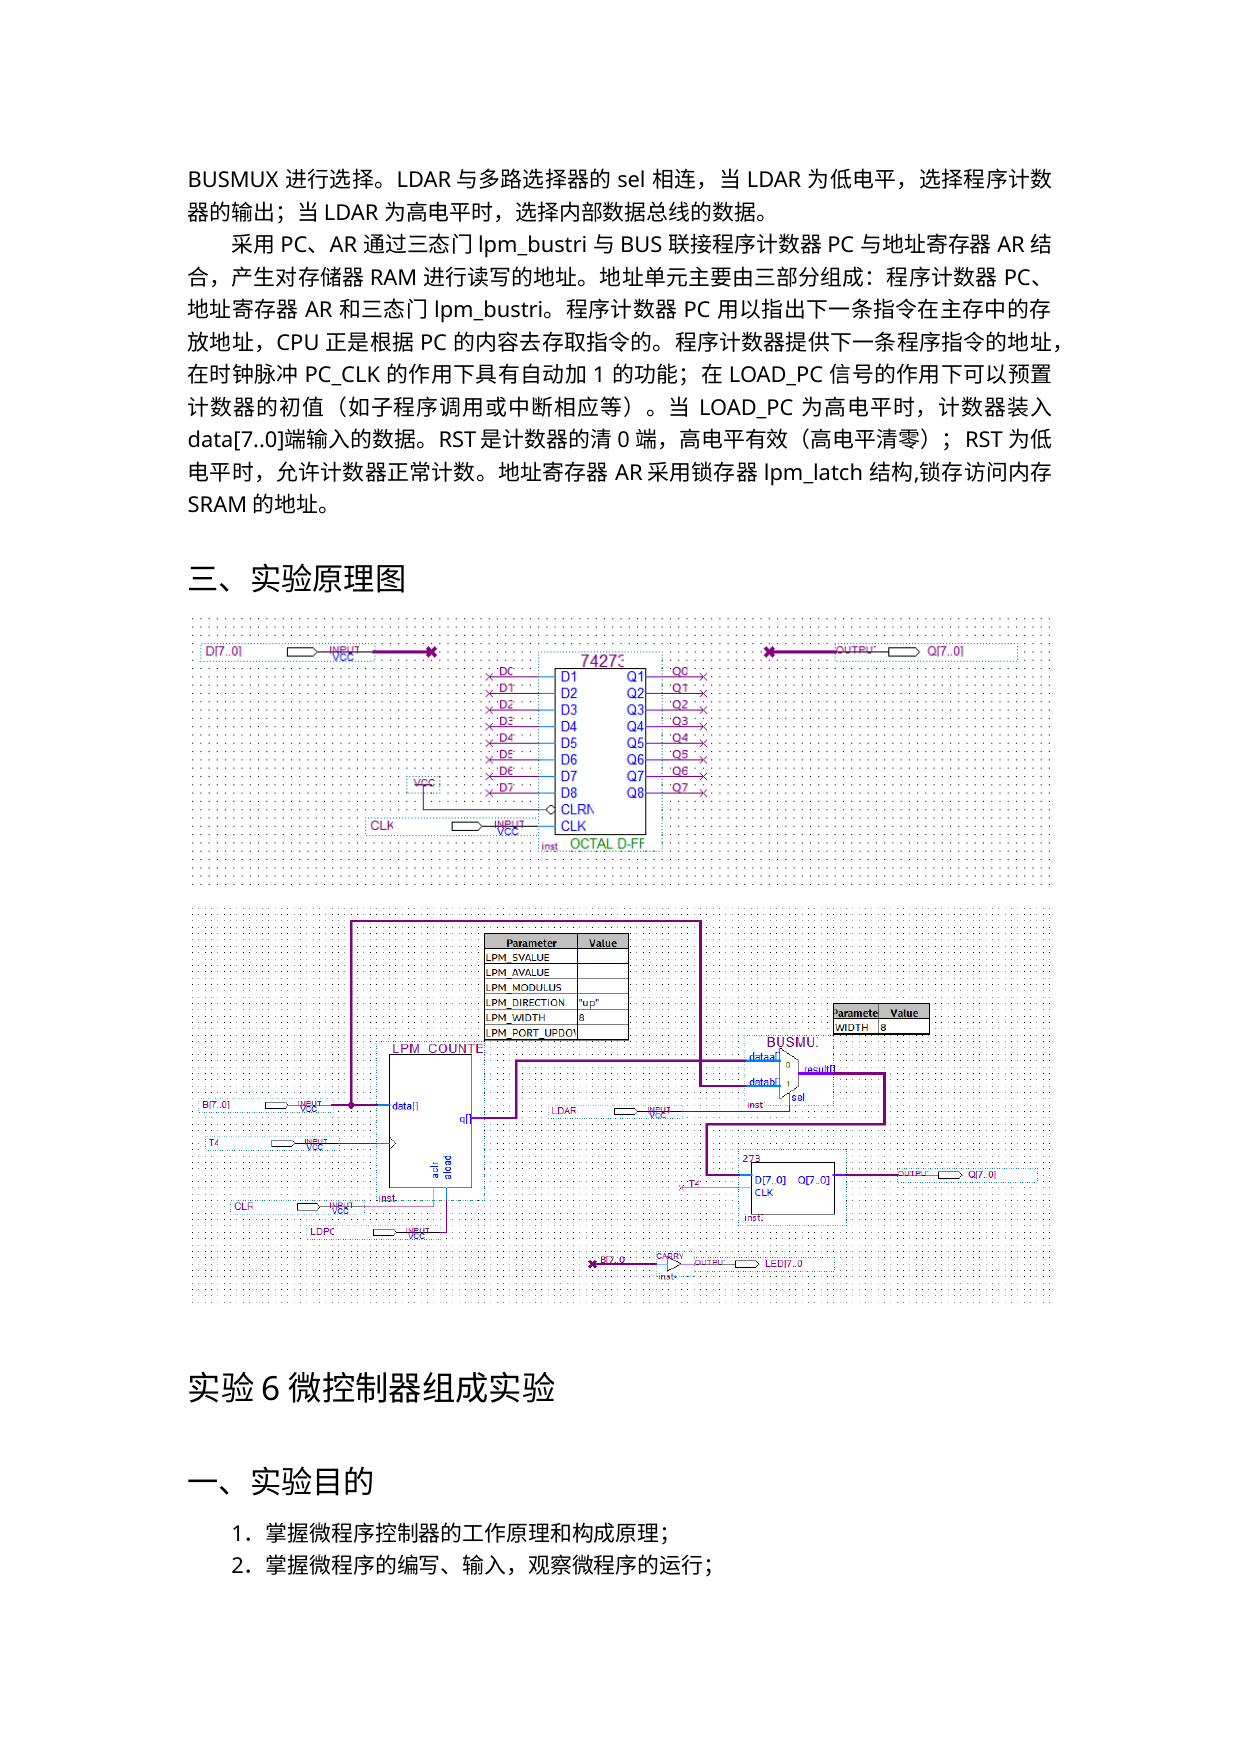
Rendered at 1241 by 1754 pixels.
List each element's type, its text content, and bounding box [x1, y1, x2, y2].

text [187, 162, 1053, 227]
text 采用 PC、AR 通过三态门 lpm_bustri 与 BUS 联接程序计数器 PC 与地址寄存器 AR 结合，产生对存储器 RAM 进行读写的地址。地址单元主要由三部分组成：程序计数器 PC、地址寄存器 AR 和三态门 lpm_bustri。程序计数器 PC 用以指出下一条指令在主存中的存放地址，CPU 正是根据 PC 的内容去存取指令的。程序计数器提供下一条程序指令的地址，在时钟脉冲 PC_CLK 的作用下具有自动加 1 的功能；在 LOAD_PC 信号的作用下可以预置计数器的初值（如子程序调用或中断相应等）。当 LOAD_PC 为高电平时，计数器装入 data[7..0]端输入的数据。RST是计数器的清 0 端，高电平有效（高电平清零）；RST 为低电平时，允许计数器正常计数。地址寄存器 AR采用锁存器 lpm_latch 结构,锁存访问内存 SRAM 的地址。 [187, 227, 1053, 519]
text 2．掌握微程序的编写、输入，观察微程序的运行； [187, 1548, 1053, 1580]
picture [187, 905, 1052, 1303]
picture [187, 613, 1052, 886]
subtitle 三、实验原理图 [187, 544, 1053, 609]
text 1．掌握微程序控制器的工作原理和构成原理； [187, 1515, 1053, 1548]
subtitle 实验6 微控制器组成实验 [187, 1353, 1053, 1418]
subtitle 一、实验目的 [187, 1447, 1053, 1512]
